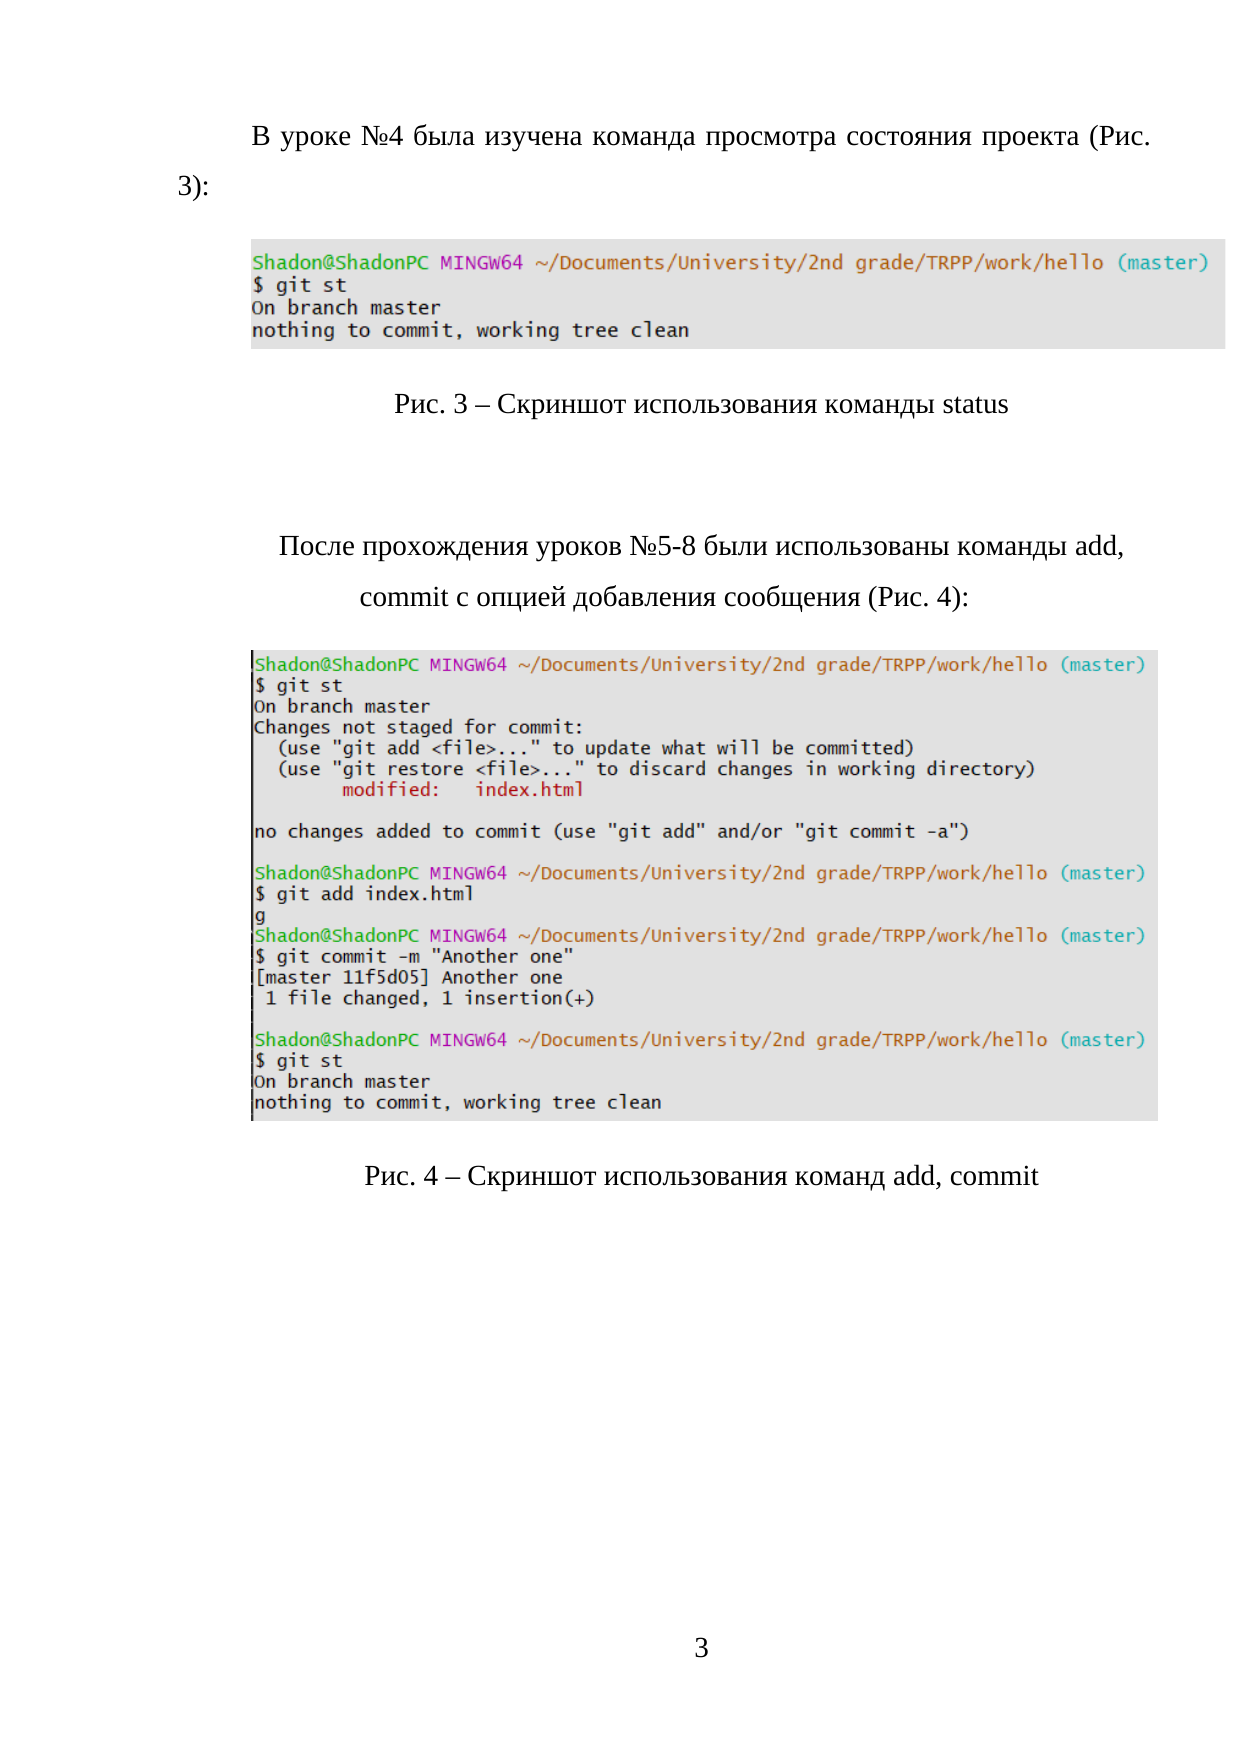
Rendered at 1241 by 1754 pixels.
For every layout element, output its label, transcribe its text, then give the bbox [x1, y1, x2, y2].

text Рис. 4 – Скриншот использования команд add, commit [177, 1158, 1152, 1192]
picture [251, 239, 1226, 349]
text Рис. 3 – Скриншот использования команды status [177, 386, 1152, 420]
text После прохождения уроков №5-8 были использованы команды add, commit с опцией добавления сообщения (Рис. 4): [177, 528, 1152, 612]
picture [251, 650, 1158, 1121]
text В уроке №4 была изучена команда просмотра состояния проекта (Рис. 3): [177, 118, 1152, 202]
